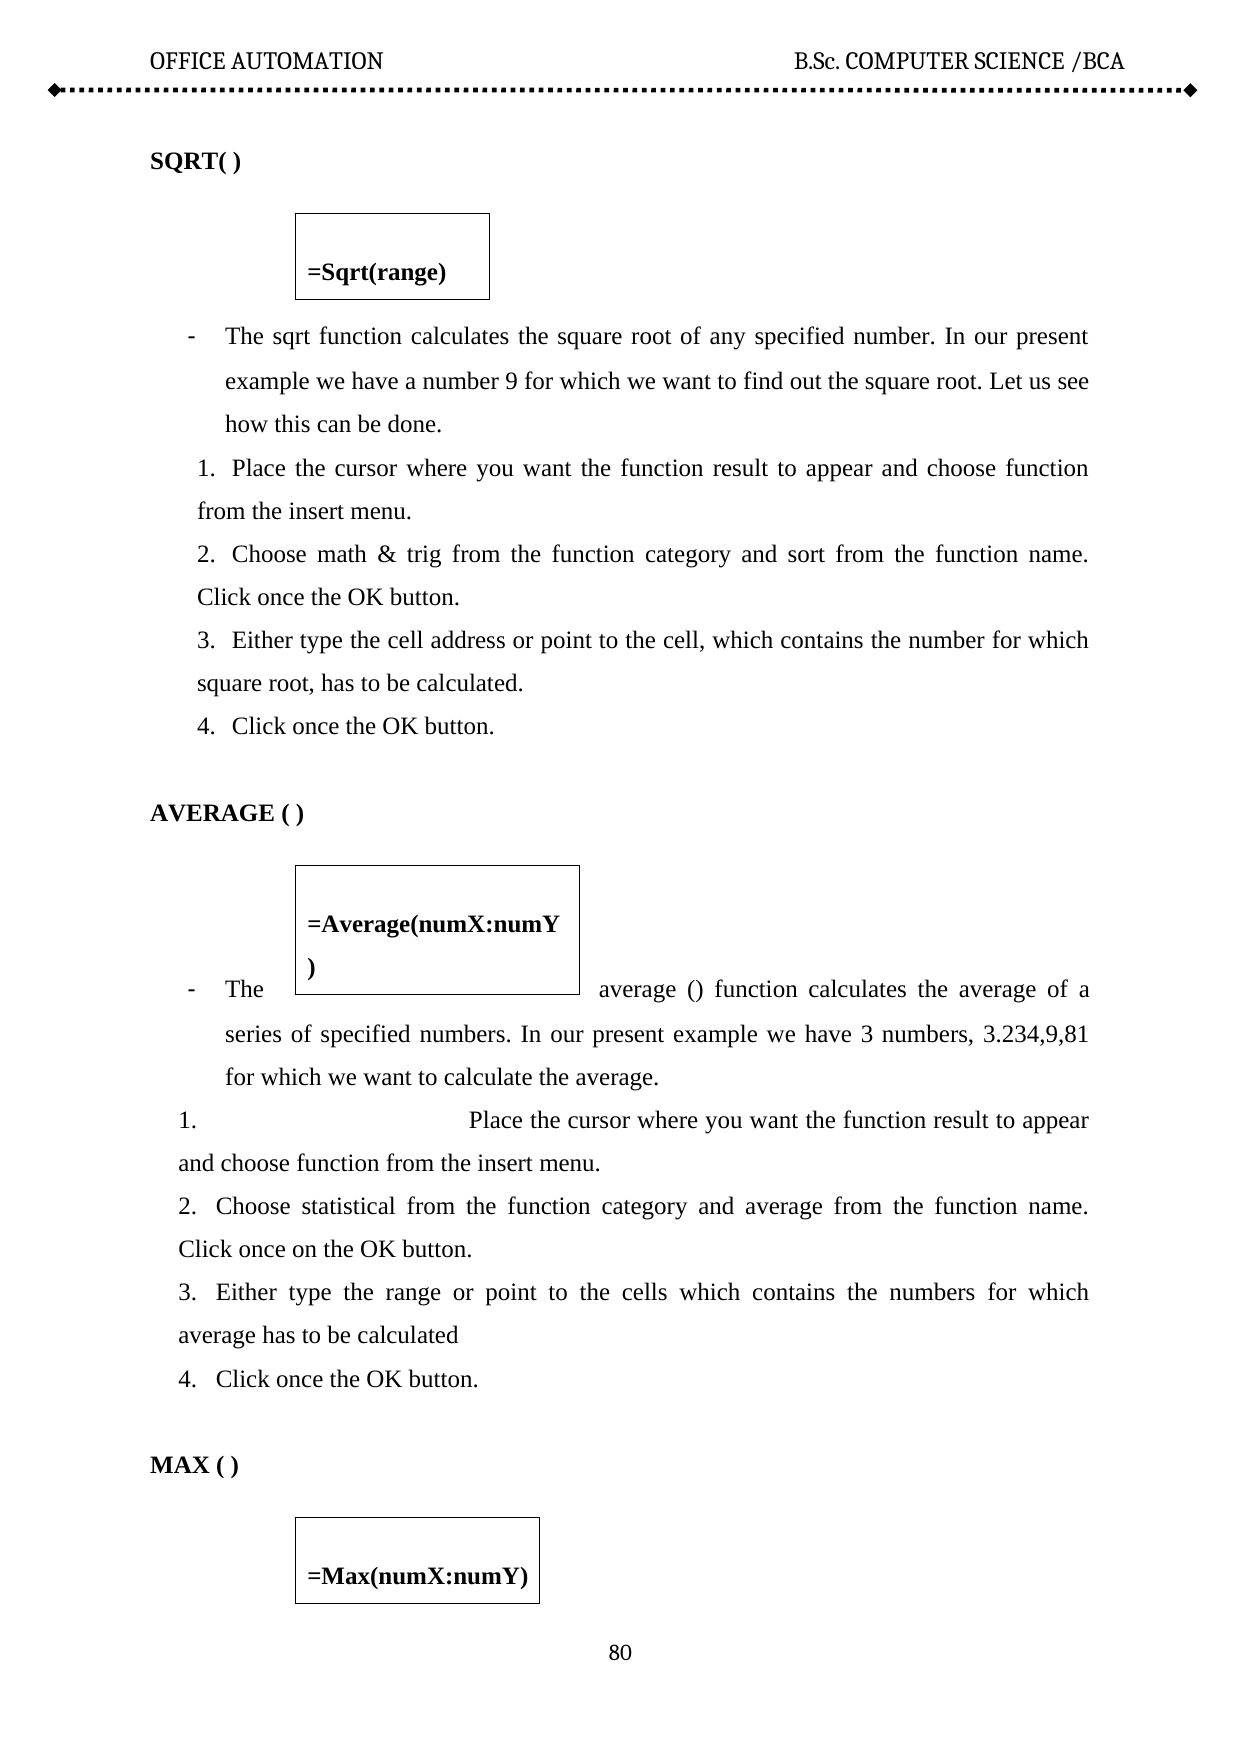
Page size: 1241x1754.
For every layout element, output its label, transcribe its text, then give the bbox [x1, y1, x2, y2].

list The average () function calculates the average of a series of specified numbers. In our present example we have 3 numbers, 3.234,9,81 for which we want to calculate the average. [187, 970, 1090, 1091]
text MAX ( ) [150, 1450, 1090, 1479]
list Place the cursor where you want the function result to appear and choose function from the insert menu. [197, 453, 1090, 524]
text AVERAGE ( ) [150, 798, 1090, 826]
list Either type the cell address or point to the cell, which contains the number for which square root, has to be calculated. [197, 625, 1090, 697]
table_header =Max(numX:numY) [296, 1518, 539, 1603]
list Click once the OK button. [178, 1364, 1090, 1392]
list Click once the OK button. [197, 711, 1090, 740]
list Place the cursor where you want the function result to appear and choose function from the insert menu. [178, 1105, 1090, 1177]
list The sqrt function calculates the square root of any specified number. In our present example we have a number 9 for which we want to find out the square root. Let us see how this can be done. [187, 318, 1090, 438]
list Choose statistical from the function category and average from the function name. Click once on the OK button. [178, 1191, 1090, 1263]
list Either type the range or point to the cells which contains the numbers for which average has to be calculated [178, 1277, 1090, 1349]
list Choose math & trig from the function category and sort from the function name. Click once the OK button. [197, 539, 1090, 611]
table_header =Average(numX:numY) [296, 866, 579, 994]
table_header =Sqrt(range) [296, 214, 489, 299]
text SQRT( ) [150, 146, 1090, 175]
